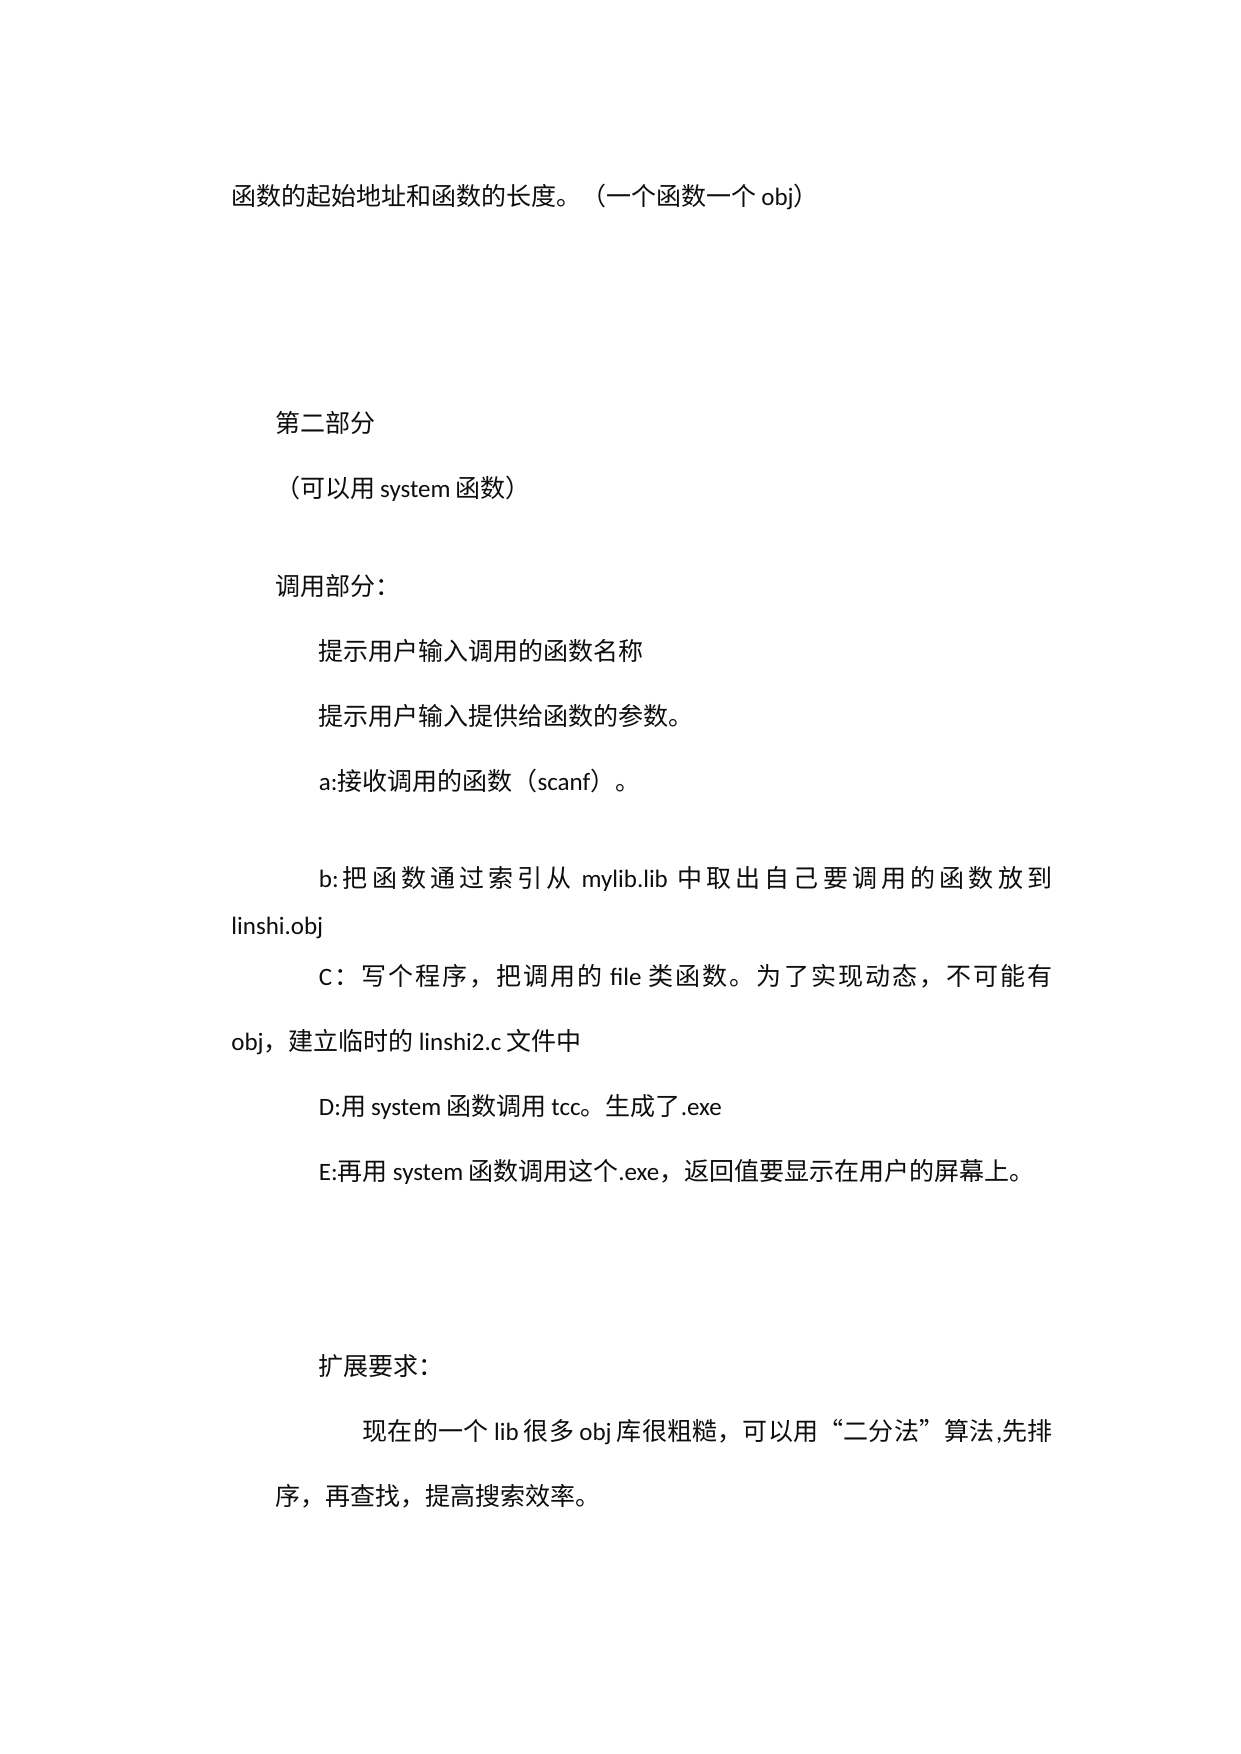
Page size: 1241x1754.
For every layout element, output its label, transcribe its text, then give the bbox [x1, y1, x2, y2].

list D:用system函数调用tcc。生成了.exe [231, 1072, 1053, 1137]
list 扩展要求： [231, 1332, 1053, 1397]
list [231, 162, 1053, 227]
list b:把函数通过索引从mylib.lib中取出自己要调用的函数放到linshi.obj [231, 844, 1053, 942]
list 现在的一个lib很多obj库很粗糙，可以用“二分法”算法,先排序，再查找，提高搜索效率。 [275, 1397, 1053, 1527]
list E:再用system函数调用这个.exe，返回值要显示在用户的屏幕上。 [231, 1137, 1053, 1202]
list a:接收调用的函数（scanf）。 [231, 747, 1053, 812]
list 提示用户输入提供给函数的参数。 [231, 682, 1053, 747]
list （可以用system函数） [187, 454, 1053, 519]
list 提示用户输入调用的函数名称 [231, 617, 1053, 682]
list 第二部分 [187, 389, 1053, 454]
list 调用部分： [187, 552, 1053, 617]
list C：写个程序，把调用的file类函数。为了实现动态，不可能有obj，建立临时的linshi2.c文件中 [231, 942, 1053, 1072]
